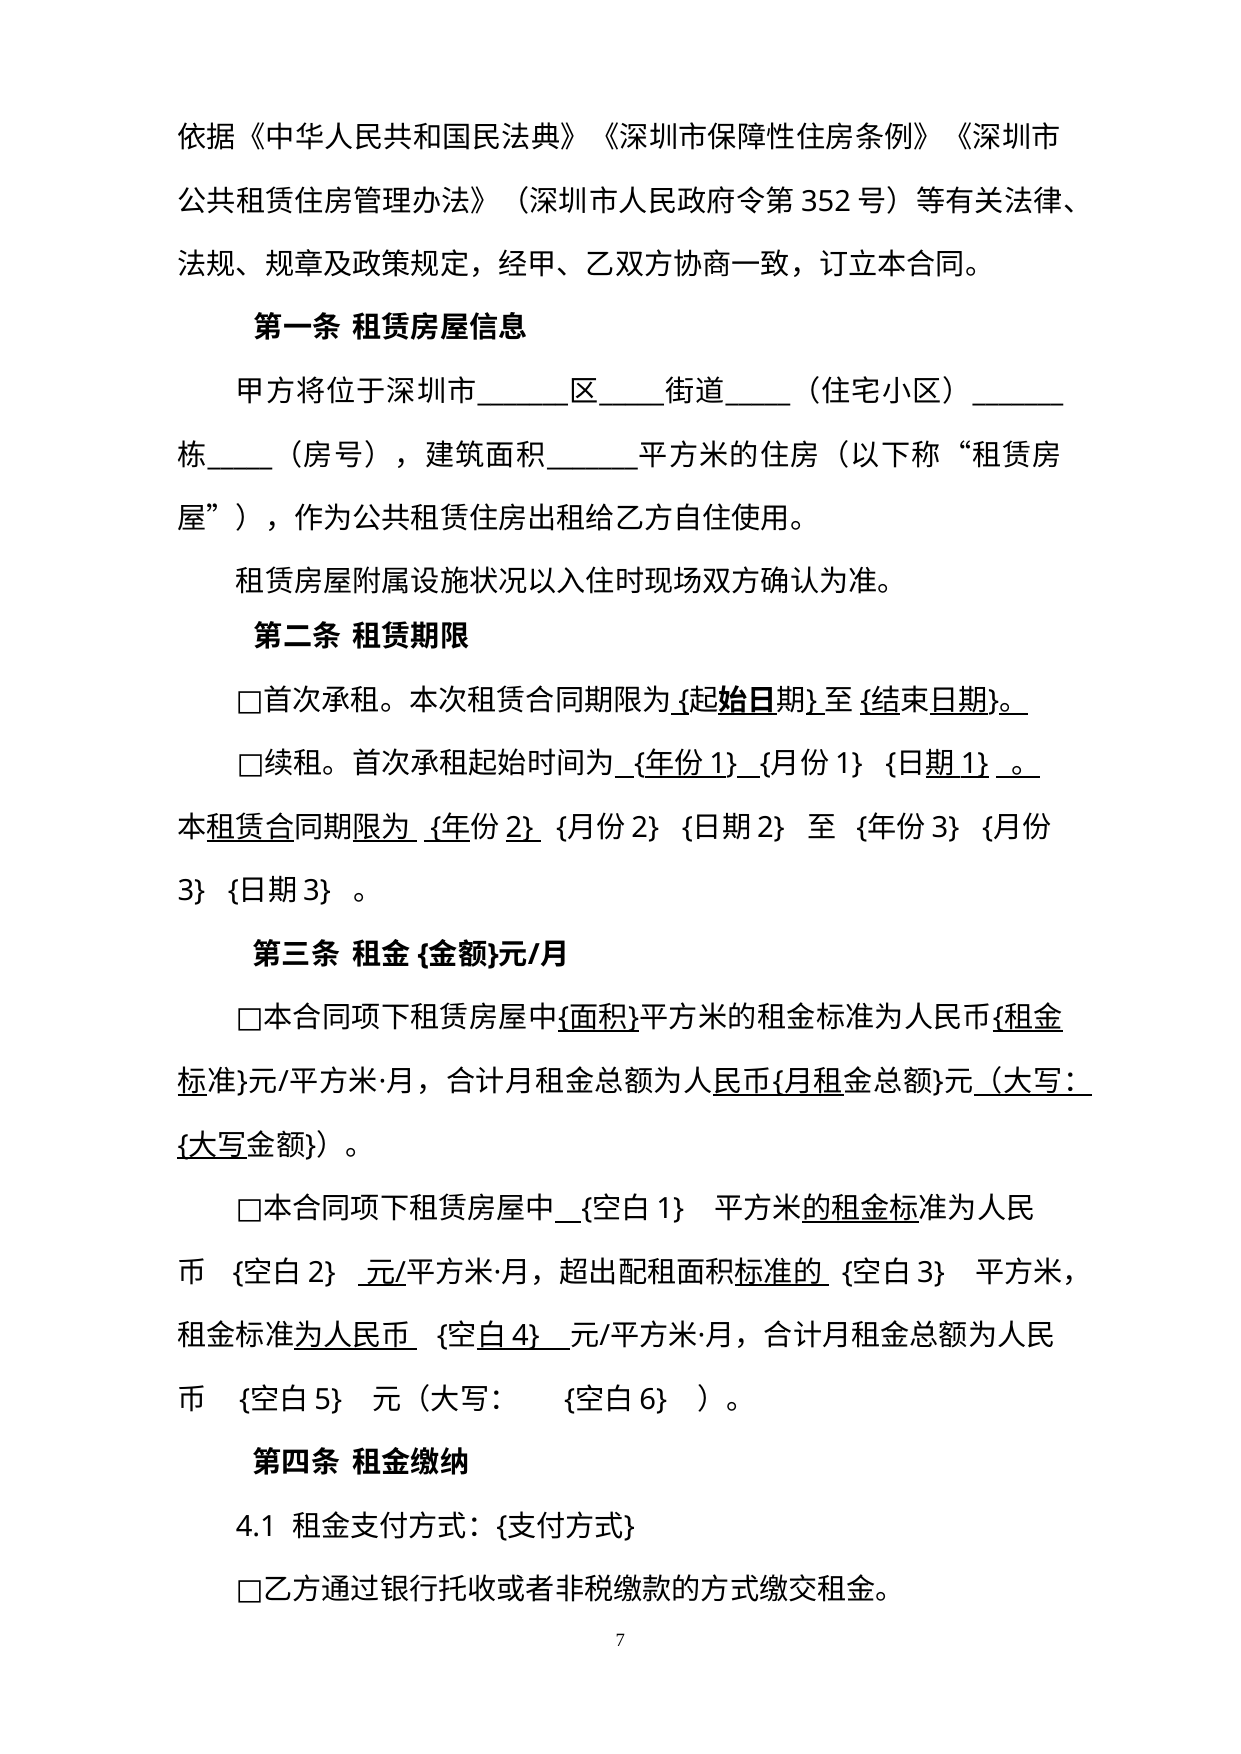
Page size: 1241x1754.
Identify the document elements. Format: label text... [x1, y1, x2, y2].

list 租赁期限 [254, 613, 1063, 655]
list 租金 {金额}元/月 [244, 930, 1063, 973]
text □本合同项下租赁房屋中{面积}平方米的租金标准为人民币{租金标准}元/平方米·月，合计月租金总额为人民币{月租金总额}元（大写：{大写金额}）。 [177, 994, 1063, 1163]
text □乙方通过银行托收或者非税缴款的方式缴交租金。 [177, 1566, 1063, 1608]
list 租金缴纳 [244, 1439, 1063, 1481]
text 依据《中华人民共和国民法典》《深圳市保障性住房条例》《深圳市公共租赁住房管理办法》（深圳市人民政府令第352号）等有关法律、法规、规章及政策规定，经甲、乙双方协商一致，订立本合同。 [177, 114, 1063, 283]
text □续租。首次承租起始时间为 {年份1} {月份1} {日期1} 。本租赁合同期限为 {年份2} {月份2} {日期2} 至 {年份3} {月份3} {日期3} 。 [177, 740, 1063, 909]
text 4.1 租金支付方式：{支付方式} [177, 1502, 1063, 1544]
text 租赁房屋附属设施状况以入住时现场双方确认为准。 [177, 558, 1063, 600]
text □首次承租。本次租赁合同期限为 {起始日期} 至 {结束日期}。 [177, 676, 1063, 719]
text 甲方将位于深圳市_______区_____街道_____（住宅小区）_______栋_____（房号），建筑面积_______平方米的住房（以下称“租赁房屋”），作为公共租赁住房出租给乙方自住使用。 [177, 367, 1063, 537]
list 租赁房屋信息 [254, 304, 1063, 346]
text □本合同项下租赁房屋中 {空白1} 平方米的租金标准为人民币 {空白2} 元/平方米·月，超出配租面积标准的 {空白3} 平方米，租金标准为人民币 {空白4} 元/平方米·月，合计月租金总额为人民币 {空白5} 元（大写： {空白6} ）。 [177, 1184, 1063, 1418]
